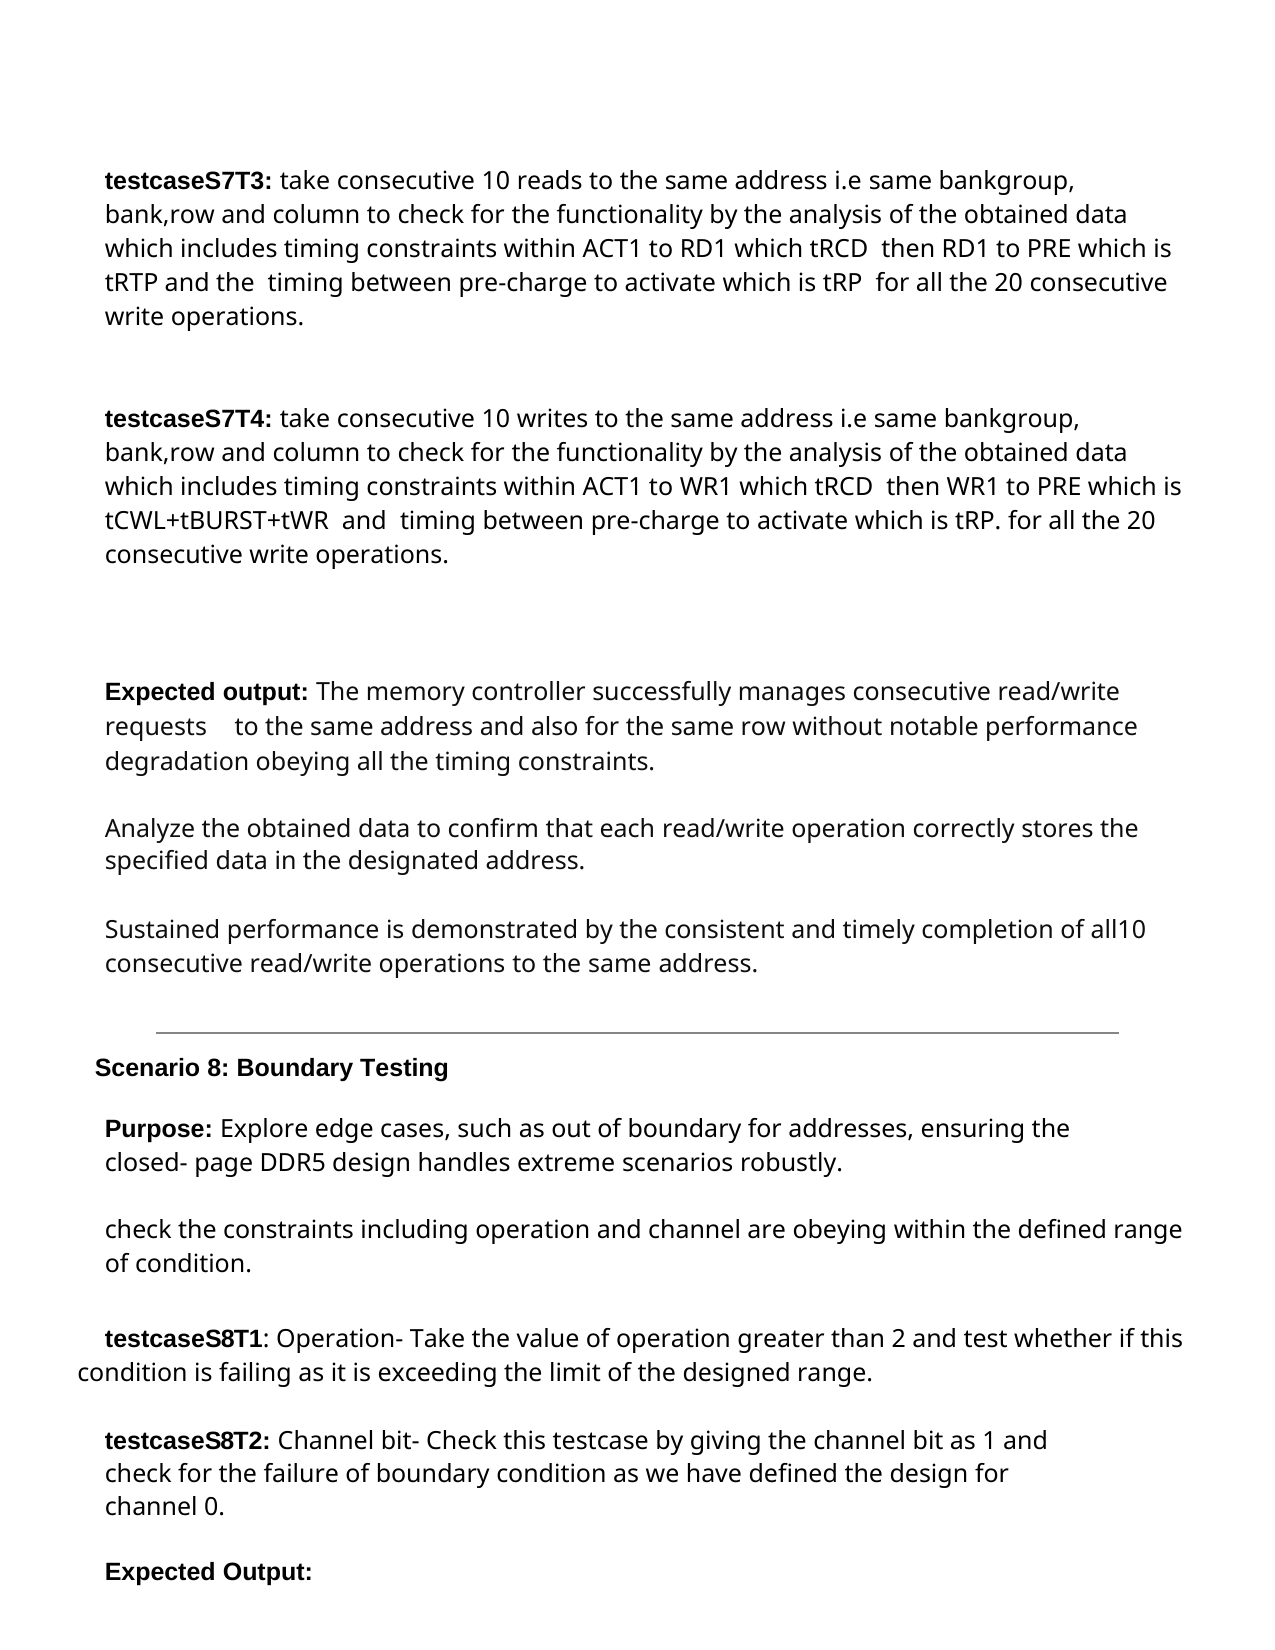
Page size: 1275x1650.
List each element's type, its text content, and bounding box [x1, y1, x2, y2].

text Analyze the obtained data to confirm that each read/write operation correctly stores the specified data in the designated address. [104, 811, 1169, 877]
text testcaseS7T4: take consecutive 10 writes to the same address i.e same bankgroup, bank,row and column to check for the functionality by the analysis of the obtained data which includes timing constraints within ACT1 to WR1 which tRCD then WR1 to PRE which is tCWL+tBURST+tWR and timing between pre-charge to activate which is tRP. for all the 20 consecutive write operations. [104, 400, 1186, 571]
subtitle Scenario 8: Boundary Testing [94, 1052, 1208, 1081]
text Purpose: Explore edge cases, such as out of boundary for addresses, ensuring the closed- page DDR5 design handles extreme scenarios robustly. [104, 1110, 1113, 1178]
subtitle Expected Output: [104, 1557, 1208, 1585]
text testcaseS8T2: Channel bit- Check this testcase by giving the channel bit as 1 and check for the failure of boundary condition as we have defined the design for channel 0. [104, 1423, 1096, 1523]
text Expected output: The memory controller successfully manages consecutive read/write requests to the same address and also for the same row without notable performance degradation obeying all the timing constraints. [104, 673, 1169, 777]
text testcaseS7T3: take consecutive 10 reads to the same address i.e same bankgroup, bank,row and column to check for the functionality by the analysis of the obtained data which includes timing constraints within ACT1 to RD1 which tRCD then RD1 to PRE which is tRTP and the timing between pre-charge to activate which is tRP for all the 20 consecutive write operations. [104, 163, 1186, 333]
text check the constraints including operation and channel are obeying within the defined range of condition. [104, 1212, 1208, 1280]
text testcaseS8T1: Operation- Take the value of operation greater than 2 and test whether if this condition is failing as it is exceeding the limit of the designed range. [77, 1321, 1208, 1389]
text Sustained performance is demonstrated by the consistent and timely completion of all10 consecutive read/write operations to the same address. [104, 912, 1153, 980]
